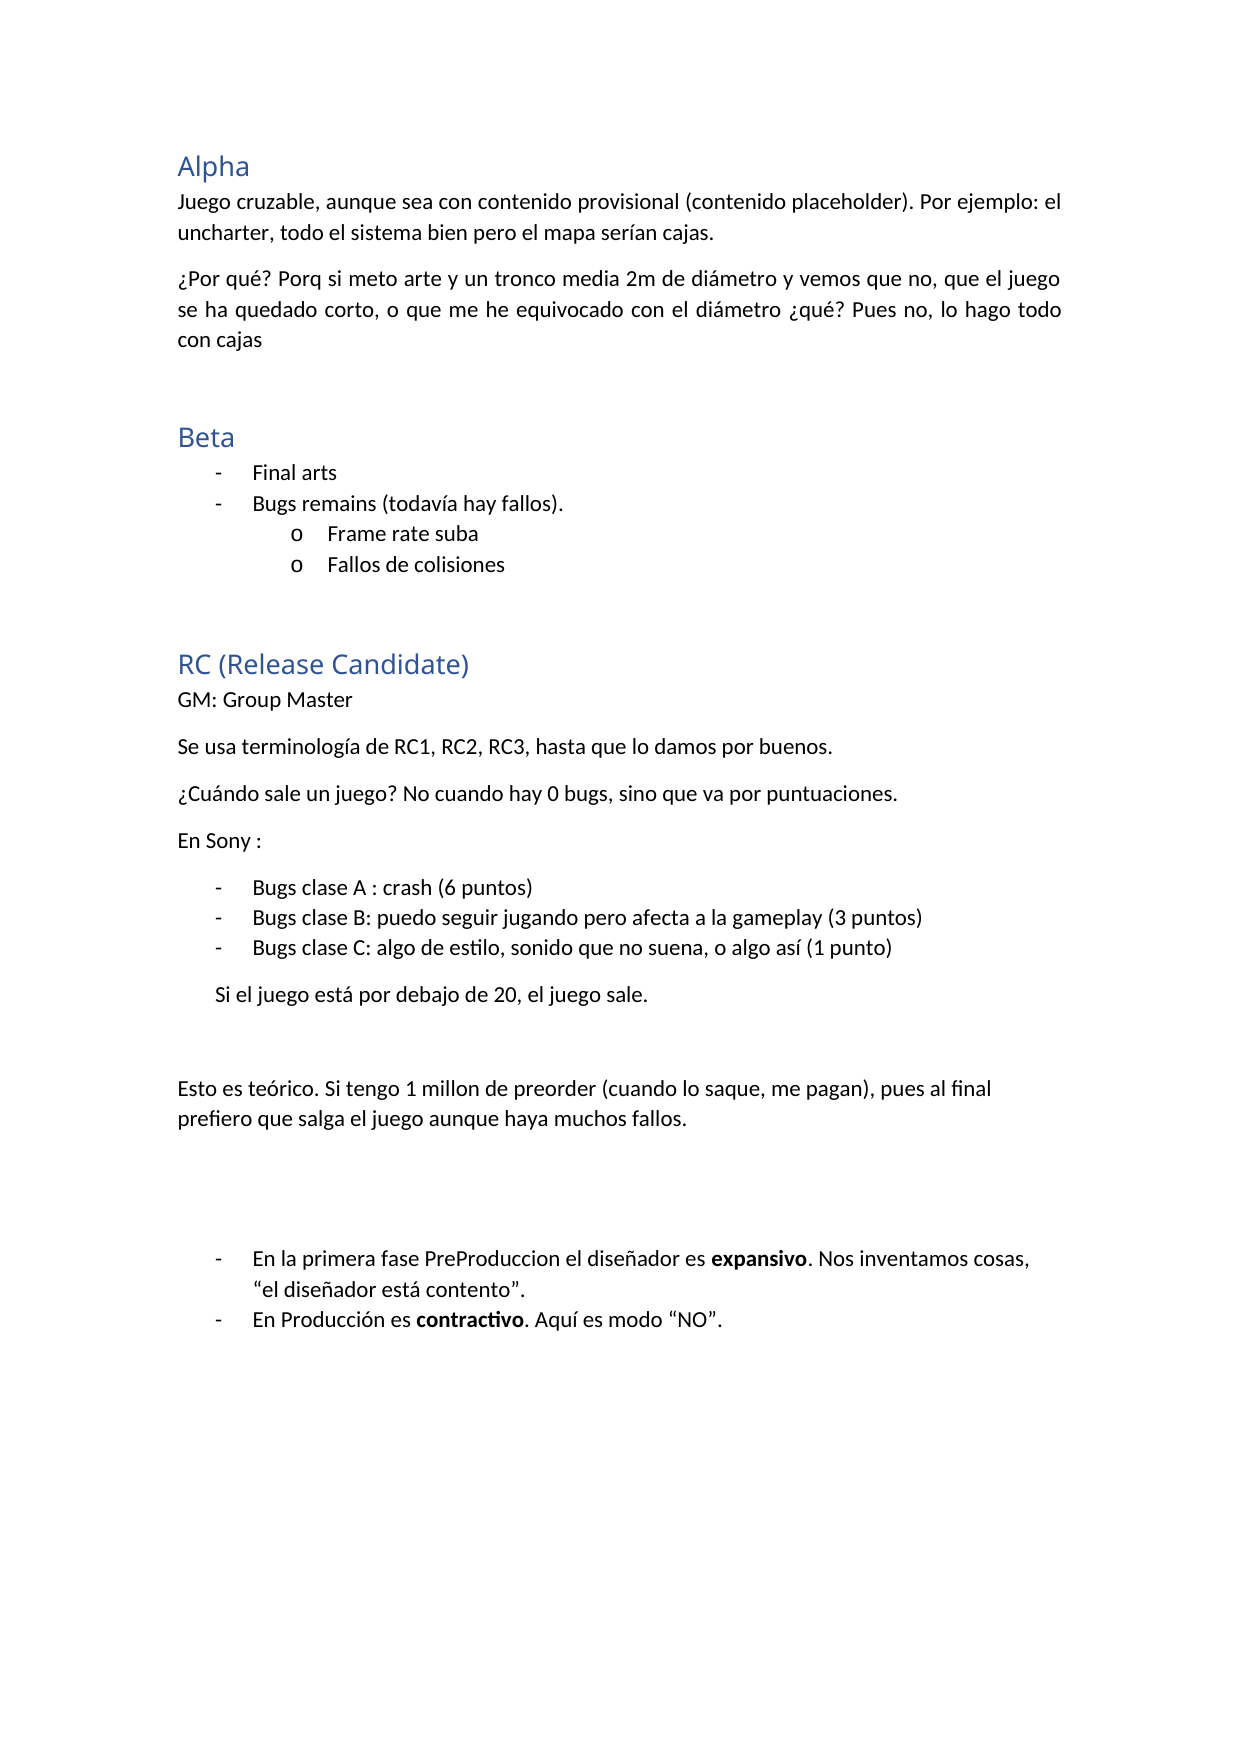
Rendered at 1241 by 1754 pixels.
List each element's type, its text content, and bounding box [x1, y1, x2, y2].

list En la primera fase PreProduccion el diseñador es expansivo. Nos inventamos cosas, “el diseñador está contento”. [215, 1244, 1063, 1303]
subtitle Beta [177, 419, 1063, 456]
list Frame rate suba [290, 519, 1063, 548]
text Si el juego está por debajo de 20, el juego sale. [177, 980, 1063, 1008]
list Fallos de colisiones [290, 550, 1063, 579]
text ¿Por qué? Porq si meto arte y un tronco media 2m de diámetro y vemos que no, que el juego se ha quedado corto, o que me he equivocado con el diámetro ¿qué? Pues no, lo hago todo con cajas [177, 264, 1063, 353]
list En Producción es contractivo. Aquí es modo “NO”. [215, 1305, 1063, 1333]
list Bugs clase A : crash (6 puntos) [215, 873, 1063, 901]
list Bugs clase C: algo de estilo, sonido que no suena, o algo así (1 punto) [215, 933, 1063, 961]
text En Sony : [177, 826, 1063, 854]
text Se usa terminología de RC1, RC2, RC3, hasta que lo damos por buenos. [177, 732, 1063, 760]
text Juego cruzable, aunque sea con contenido provisional (contenido placeholder). Por ejemplo: el uncharter, todo el sistema bien pero el mapa serían cajas. [177, 187, 1063, 246]
text ¿Cuándo sale un juego? No cuando hay 0 bugs, sino que va por puntuaciones. [177, 779, 1063, 807]
list Bugs remains (todavía hay fallos). [215, 489, 1063, 517]
text Esto es teórico. Si tengo 1 millon de preorder (cuando lo saque, me pagan), pues al final prefiero que salga el juego aunque haya muchos fallos. [177, 1074, 1063, 1132]
subtitle Alpha [177, 148, 1063, 184]
text GM: Group Master [177, 685, 1063, 713]
list Final arts [215, 458, 1063, 486]
list Bugs clase B: puedo seguir jugando pero afecta a la gameplay (3 puntos) [215, 903, 1063, 931]
subtitle RC (Release Candidate) [177, 645, 1063, 682]
